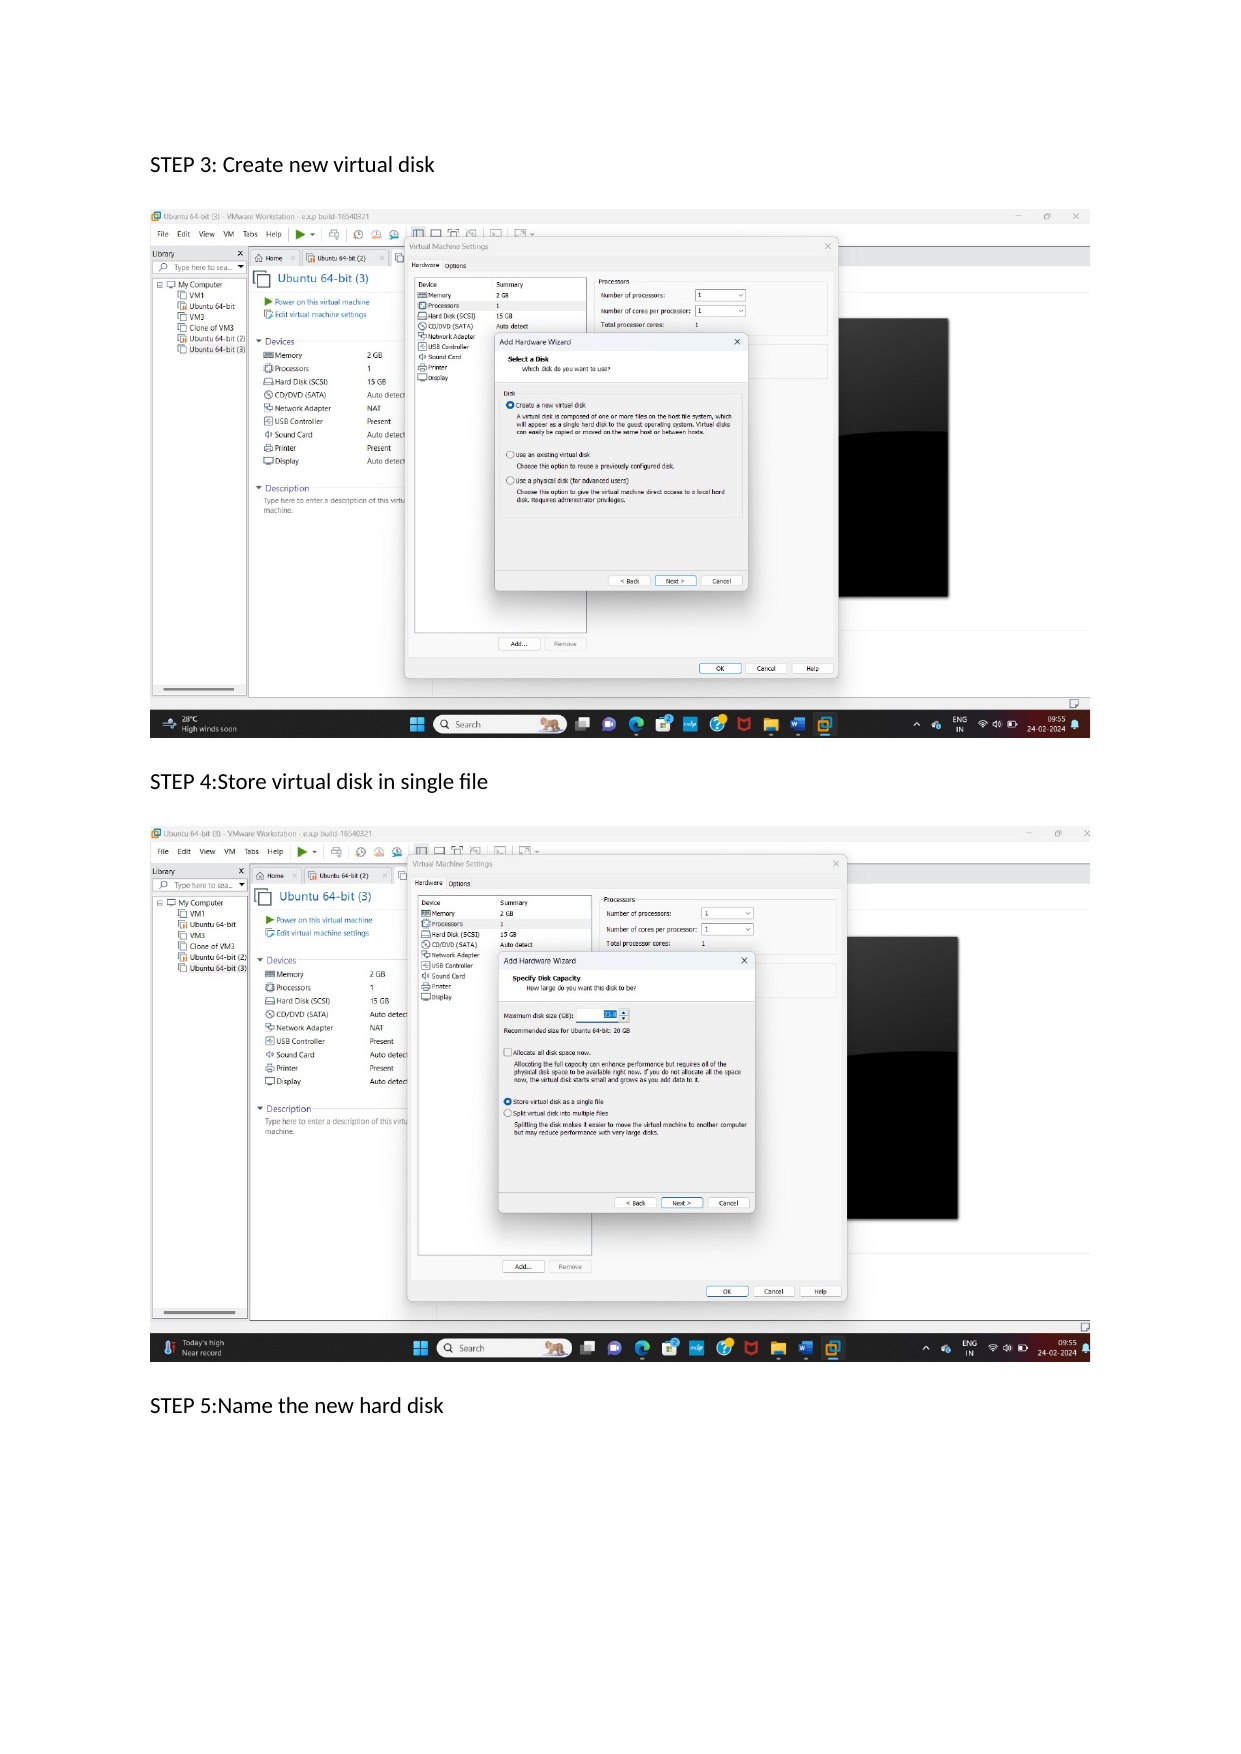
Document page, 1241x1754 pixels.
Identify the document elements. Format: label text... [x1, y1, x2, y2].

picture [150, 826, 1091, 1362]
text STEP 4:Store virtual disk in single file [150, 767, 1090, 795]
picture [150, 209, 1091, 738]
text STEP 3: Create new virtual disk [150, 150, 1090, 178]
text STEP 5:Name the new hard disk [150, 1391, 1090, 1419]
